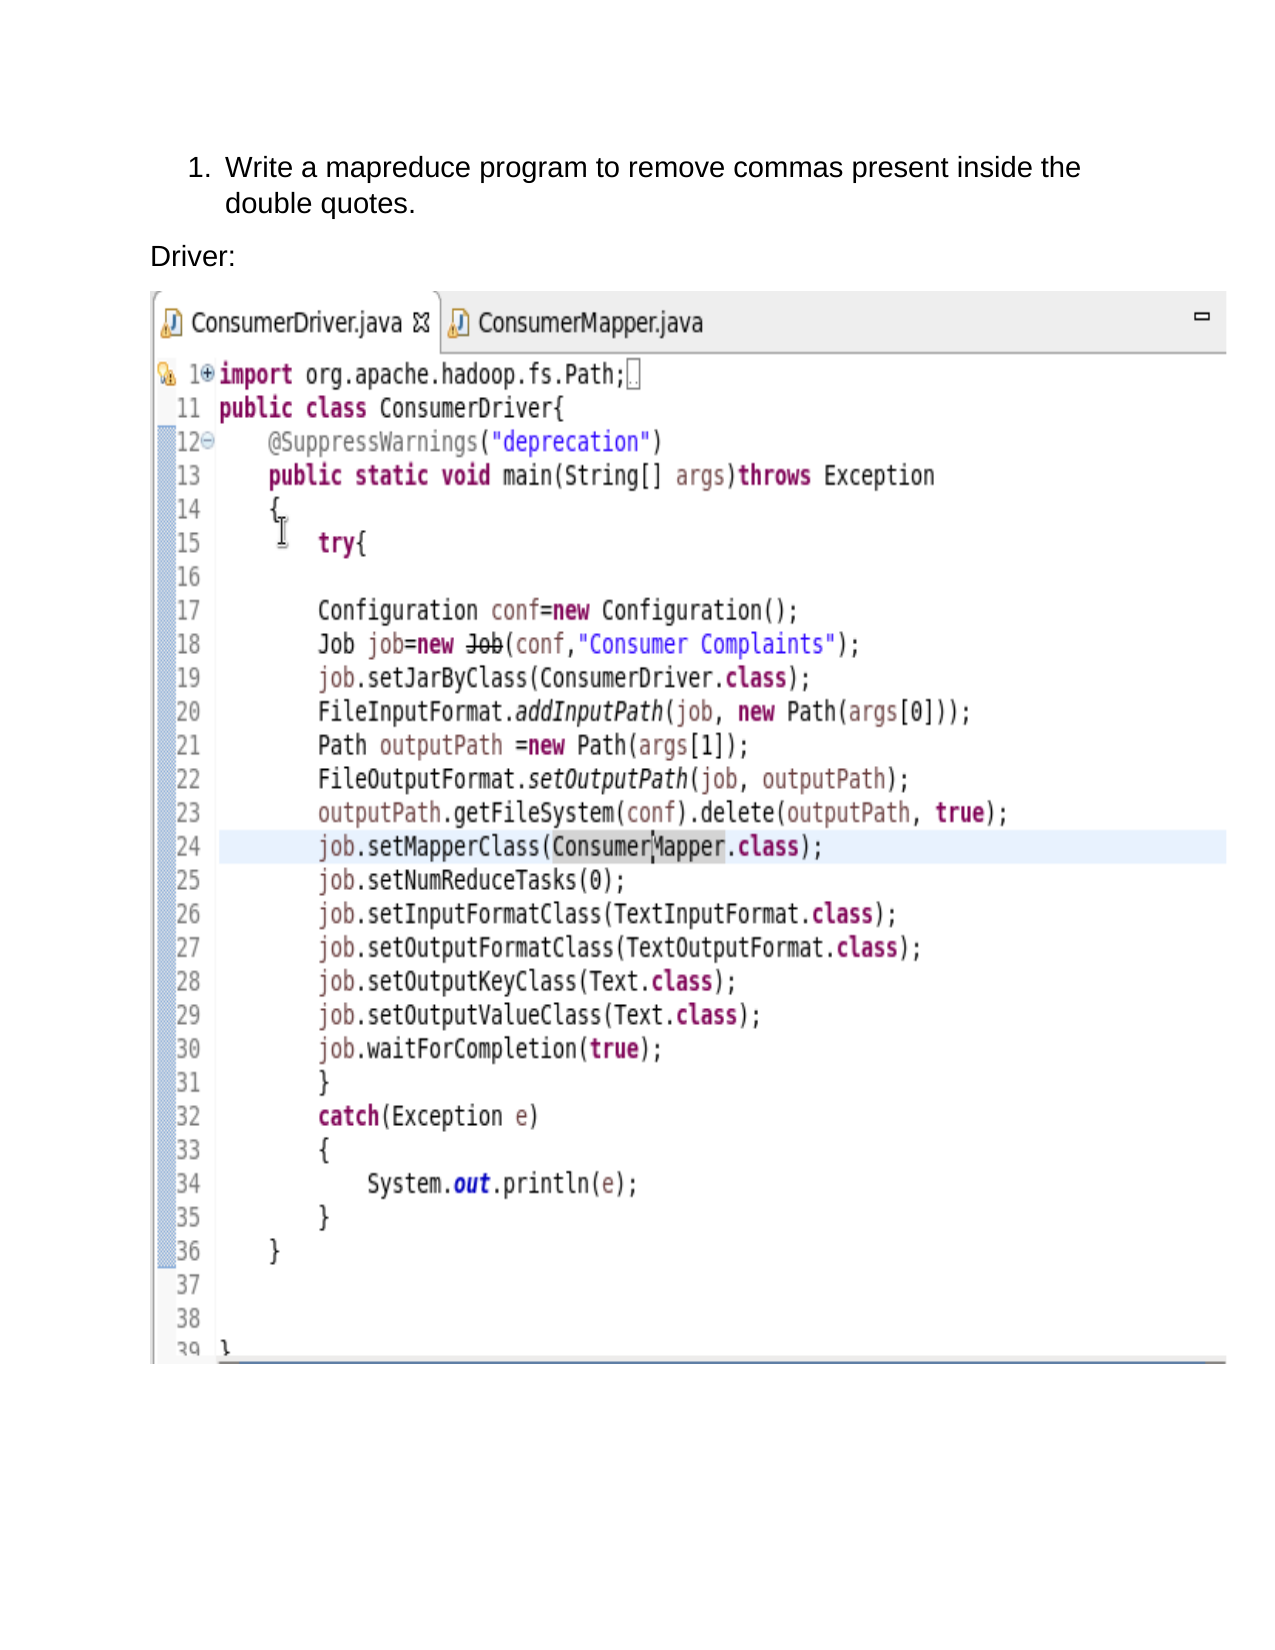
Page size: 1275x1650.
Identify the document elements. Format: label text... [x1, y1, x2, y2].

text Driver: [150, 239, 1125, 272]
list Write a mapreduce program to remove commas present inside the double quotes. [187, 150, 1125, 220]
picture [150, 291, 1227, 1364]
